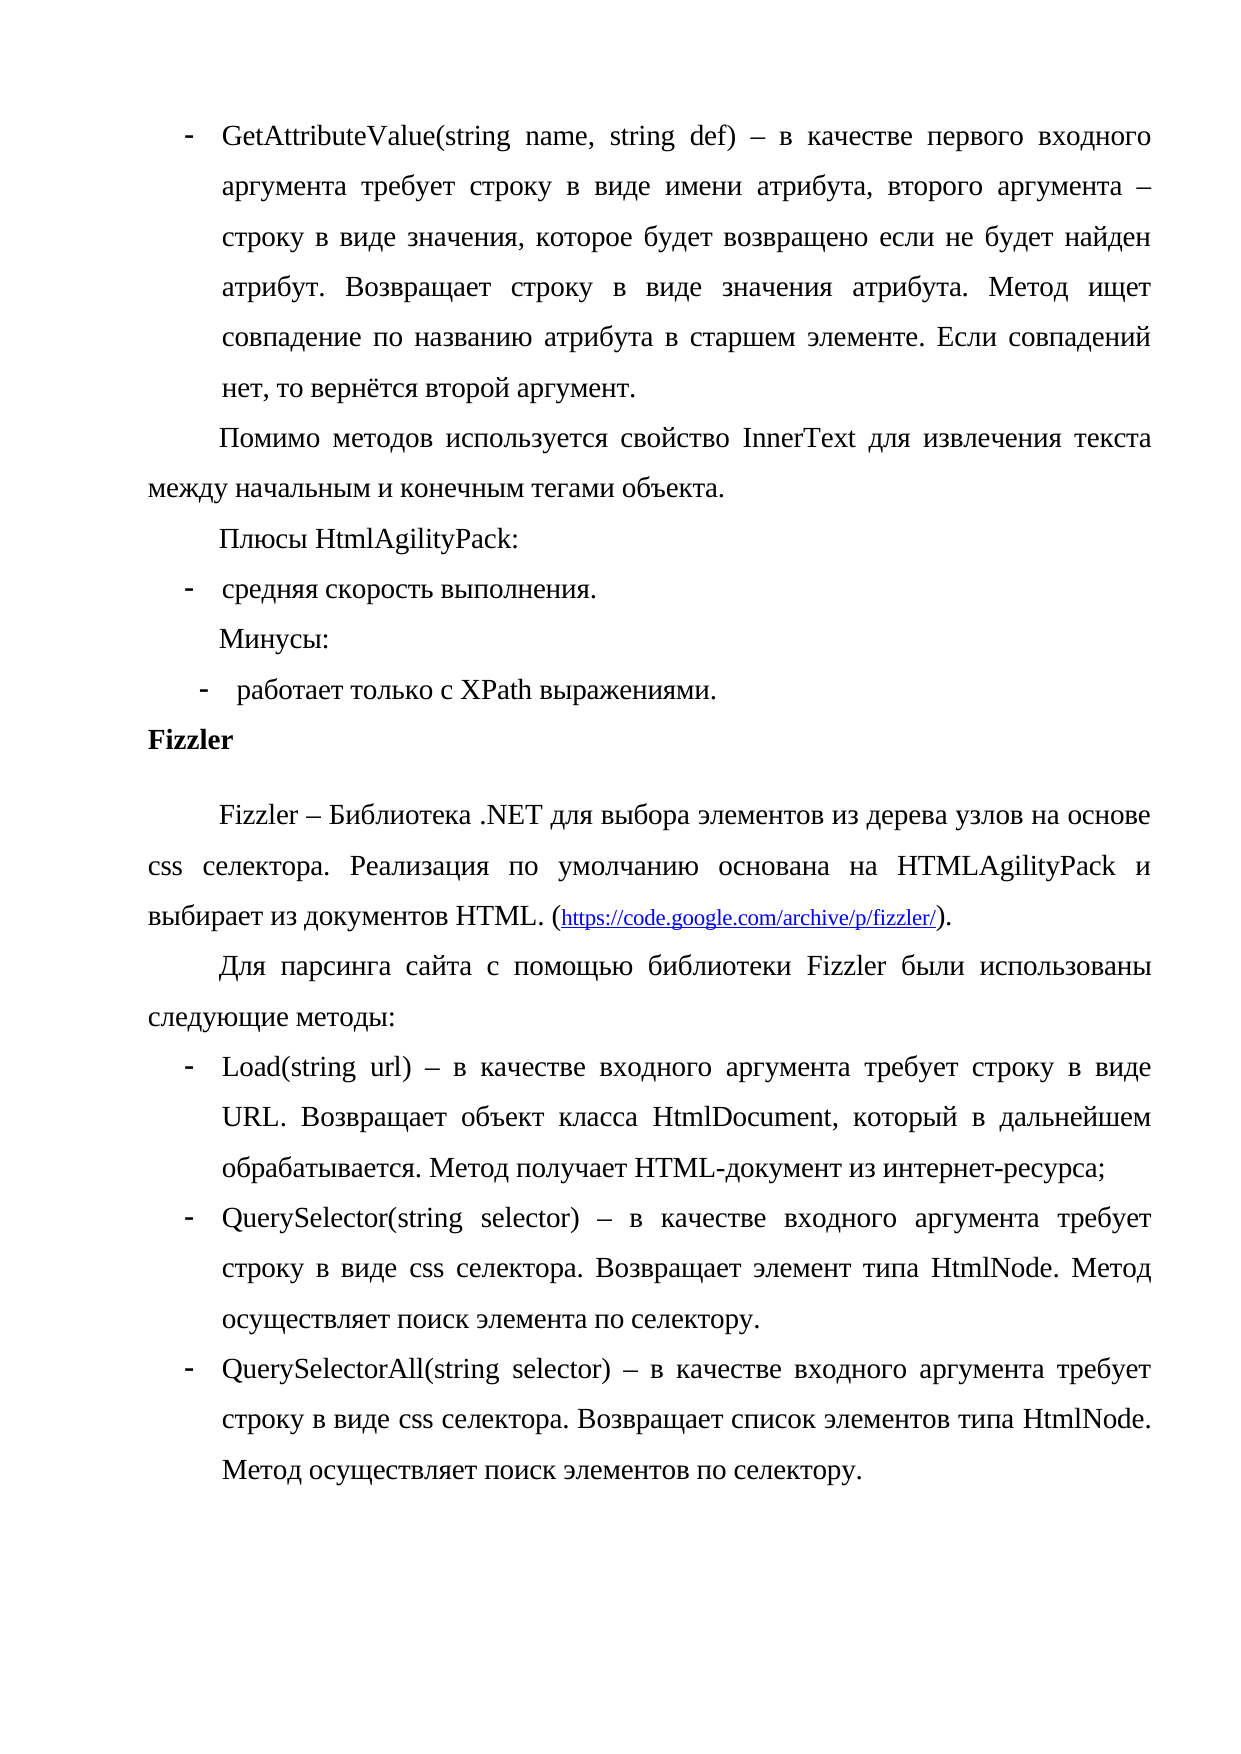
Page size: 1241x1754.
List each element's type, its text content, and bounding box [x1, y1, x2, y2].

list работает только с XPath выражениями. [199, 672, 1152, 705]
list Минусы: [148, 621, 1152, 655]
list Плюсы HtmlAgilityPack: [148, 521, 1152, 554]
list Помимо методов используется свойство InnerText для извлечения текста между начальным и конечным тегами объекта. [148, 420, 1152, 504]
subtitle Fizzler [148, 722, 1152, 756]
list GetAttributeValue(string name, string def) – в качестве первого входного аргумента требует строку в виде имени атрибута, второго аргумента – строку в виде значения, которое будет возвращено если не будет найден атрибут. Возвращает строку в виде значения атрибута. Метод ищет совпадение по названию атрибута в старшем элементе. Если совпадений нет, то вернётся второй аргумент. [184, 118, 1152, 403]
list Для парсинга сайта с помощью библиотеки Fizzler были использованы следующие методы: [148, 948, 1152, 1032]
list средняя скорость выполнения. [184, 571, 1152, 605]
list Load(string url) – в качестве входного аргумента требует строку в виде URL. Возвращает объект класса HtmlDocument, который в дальнейшем обрабатывается. Метод получает HTML-документ из интернет-ресурса; [184, 1049, 1152, 1183]
list QuerySelector(string selector) – в качестве входного аргумента требует строку в виде css селектора. Возвращает элемент типа HtmlNode. Метод осуществляет поиск элемента по селектору. [184, 1200, 1152, 1334]
list QuerySelectorAll(string selector) – в качестве входного аргумента требует строку в виде css селектора. Возвращает список элементов типа HtmlNode. Метод осуществляет поиск элементов по селектору. [184, 1351, 1152, 1485]
list Fizzler – Библиотека .NET для выбора элементов из дерева узлов на основе css селектора. Реализация по умолчанию основана на HTMLAgilityPack и выбирает из документов HTML. (https://code.google.com/archive/p/fizzler/). [148, 797, 1152, 932]
